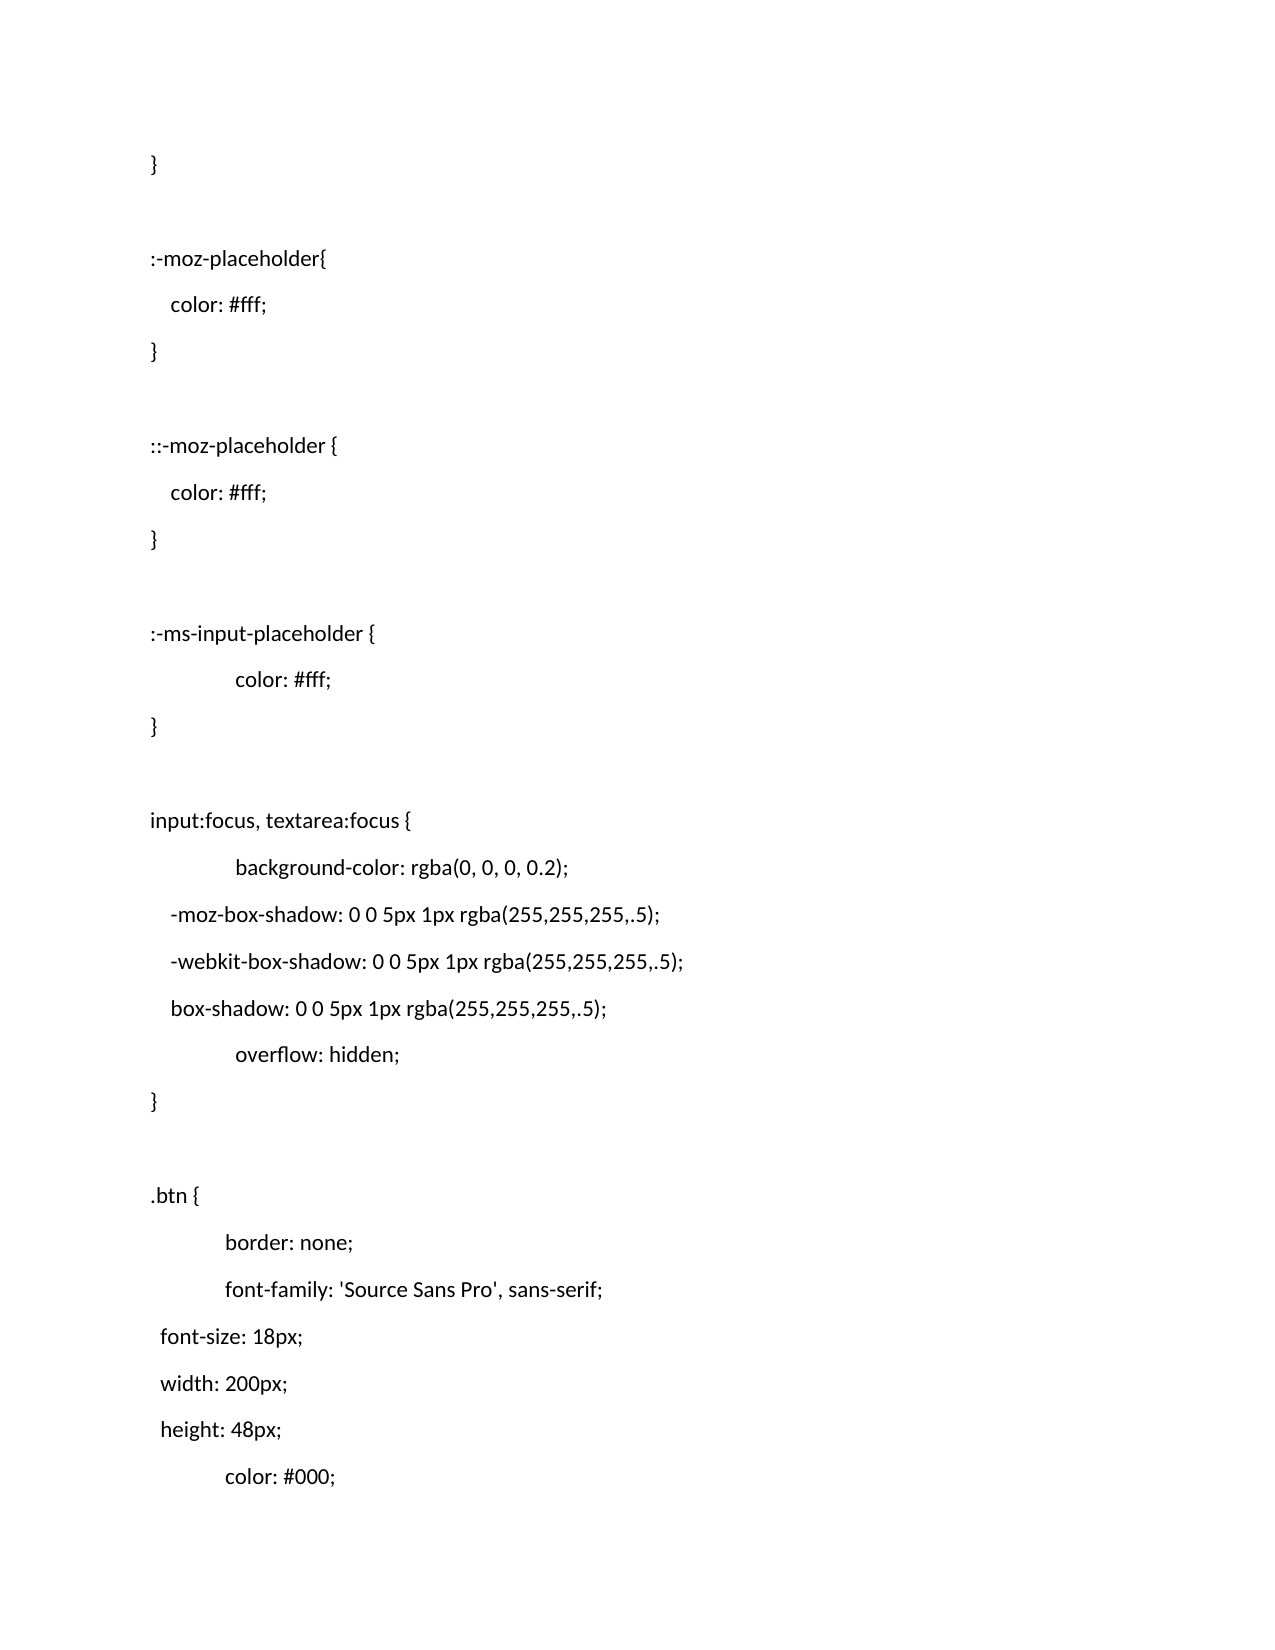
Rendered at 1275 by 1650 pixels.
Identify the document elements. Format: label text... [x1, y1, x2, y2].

text font-size: 18px; [150, 1322, 1125, 1350]
text width: 200px; [150, 1369, 1125, 1397]
text background-color: rgba(0, 0, 0, 0.2); [150, 853, 1125, 881]
text color: #fff; [150, 291, 1125, 319]
text color: #fff; [150, 478, 1125, 506]
text :-moz-placeholder{ [150, 244, 1125, 272]
text height: 48px; [150, 1416, 1125, 1444]
text font-family: 'Source Sans Pro', sans-serif; [150, 1275, 1125, 1303]
text .btn { [150, 1181, 1125, 1209]
text input:focus, textarea:focus { [150, 806, 1125, 834]
text :-ms-input-placeholder { [150, 619, 1125, 647]
text } [150, 150, 1125, 178]
text } [150, 1087, 1125, 1116]
text -moz-box-shadow: 0 0 5px 1px rgba(255,255,255,.5); [150, 900, 1125, 928]
text ::-moz-placeholder { [150, 431, 1125, 459]
text color: #fff; [150, 666, 1125, 694]
text } [150, 337, 1125, 366]
text border: none; [150, 1228, 1125, 1256]
text } [150, 712, 1125, 741]
text } [150, 525, 1125, 553]
text -webkit-box-shadow: 0 0 5px 1px rgba(255,255,255,.5); [150, 947, 1125, 975]
text color: #000; [150, 1462, 1125, 1491]
text overflow: hidden; [150, 1041, 1125, 1069]
text box-shadow: 0 0 5px 1px rgba(255,255,255,.5); [150, 994, 1125, 1022]
